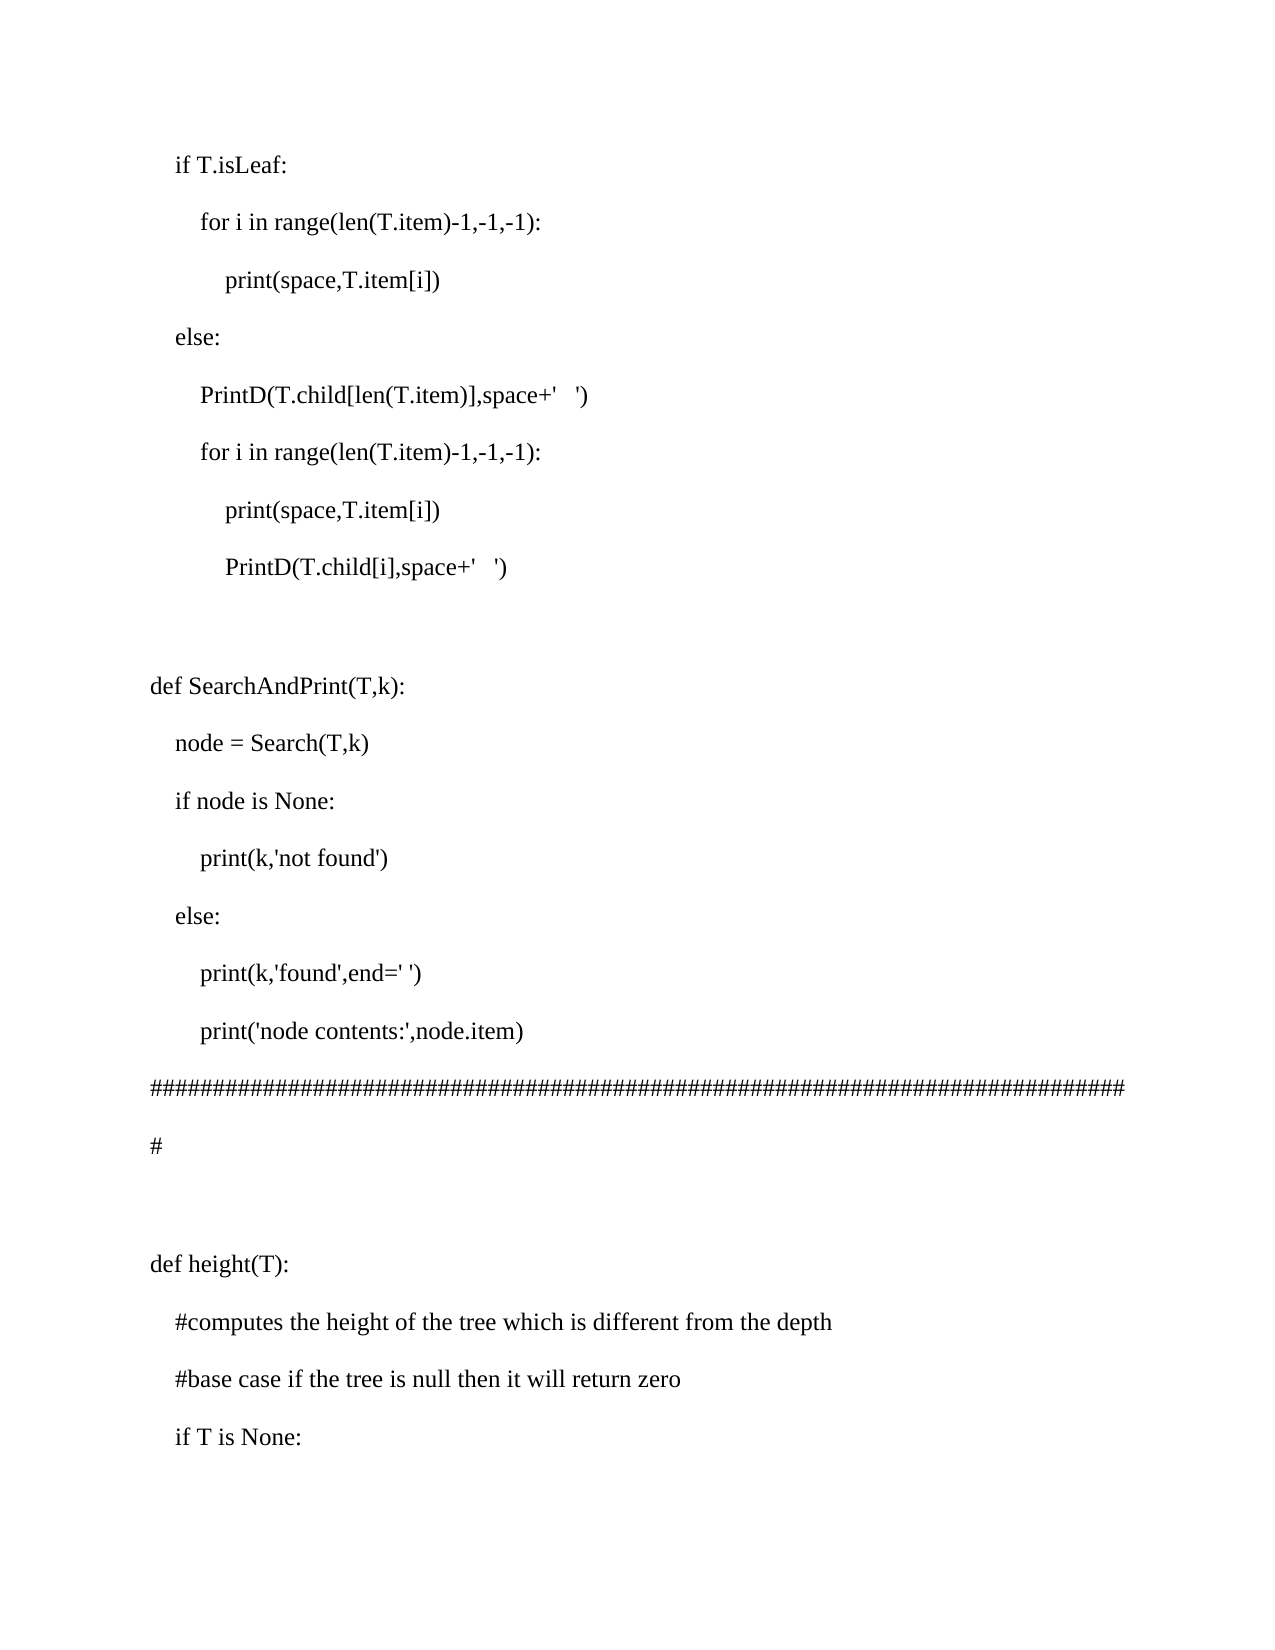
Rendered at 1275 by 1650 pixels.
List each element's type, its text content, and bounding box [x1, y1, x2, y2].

text PrintD(T.child[i],space+' ') [150, 552, 1125, 581]
text print(k,'found',end=' ') [150, 958, 1125, 987]
text #computes the height of the tree which is different from the depth [150, 1307, 1125, 1336]
text print(space,T.item[i]) [150, 495, 1125, 524]
text for i in range(len(T.item)-1,-1,-1): [150, 437, 1125, 466]
text for i in range(len(T.item)-1,-1,-1): [150, 207, 1125, 236]
text def SearchAndPrint(T,k): [150, 671, 1125, 700]
text if T.isLeaf: [150, 150, 1125, 179]
text #base case if the tree is null then it will return zero [150, 1364, 1125, 1393]
text ############################################################################### [150, 1073, 1125, 1160]
text else: [150, 322, 1125, 351]
text PrintD(T.child[len(T.item)],space+' ') [150, 380, 1125, 409]
text print(space,T.item[i]) [150, 265, 1125, 294]
text else: [150, 901, 1125, 930]
text print('node contents:',node.item) [150, 1016, 1125, 1045]
text if node is None: [150, 786, 1125, 815]
text if T is None: [150, 1422, 1125, 1451]
text node = Search(T,k) [150, 728, 1125, 757]
text print(k,'not found') [150, 843, 1125, 872]
text def height(T): [150, 1249, 1125, 1278]
